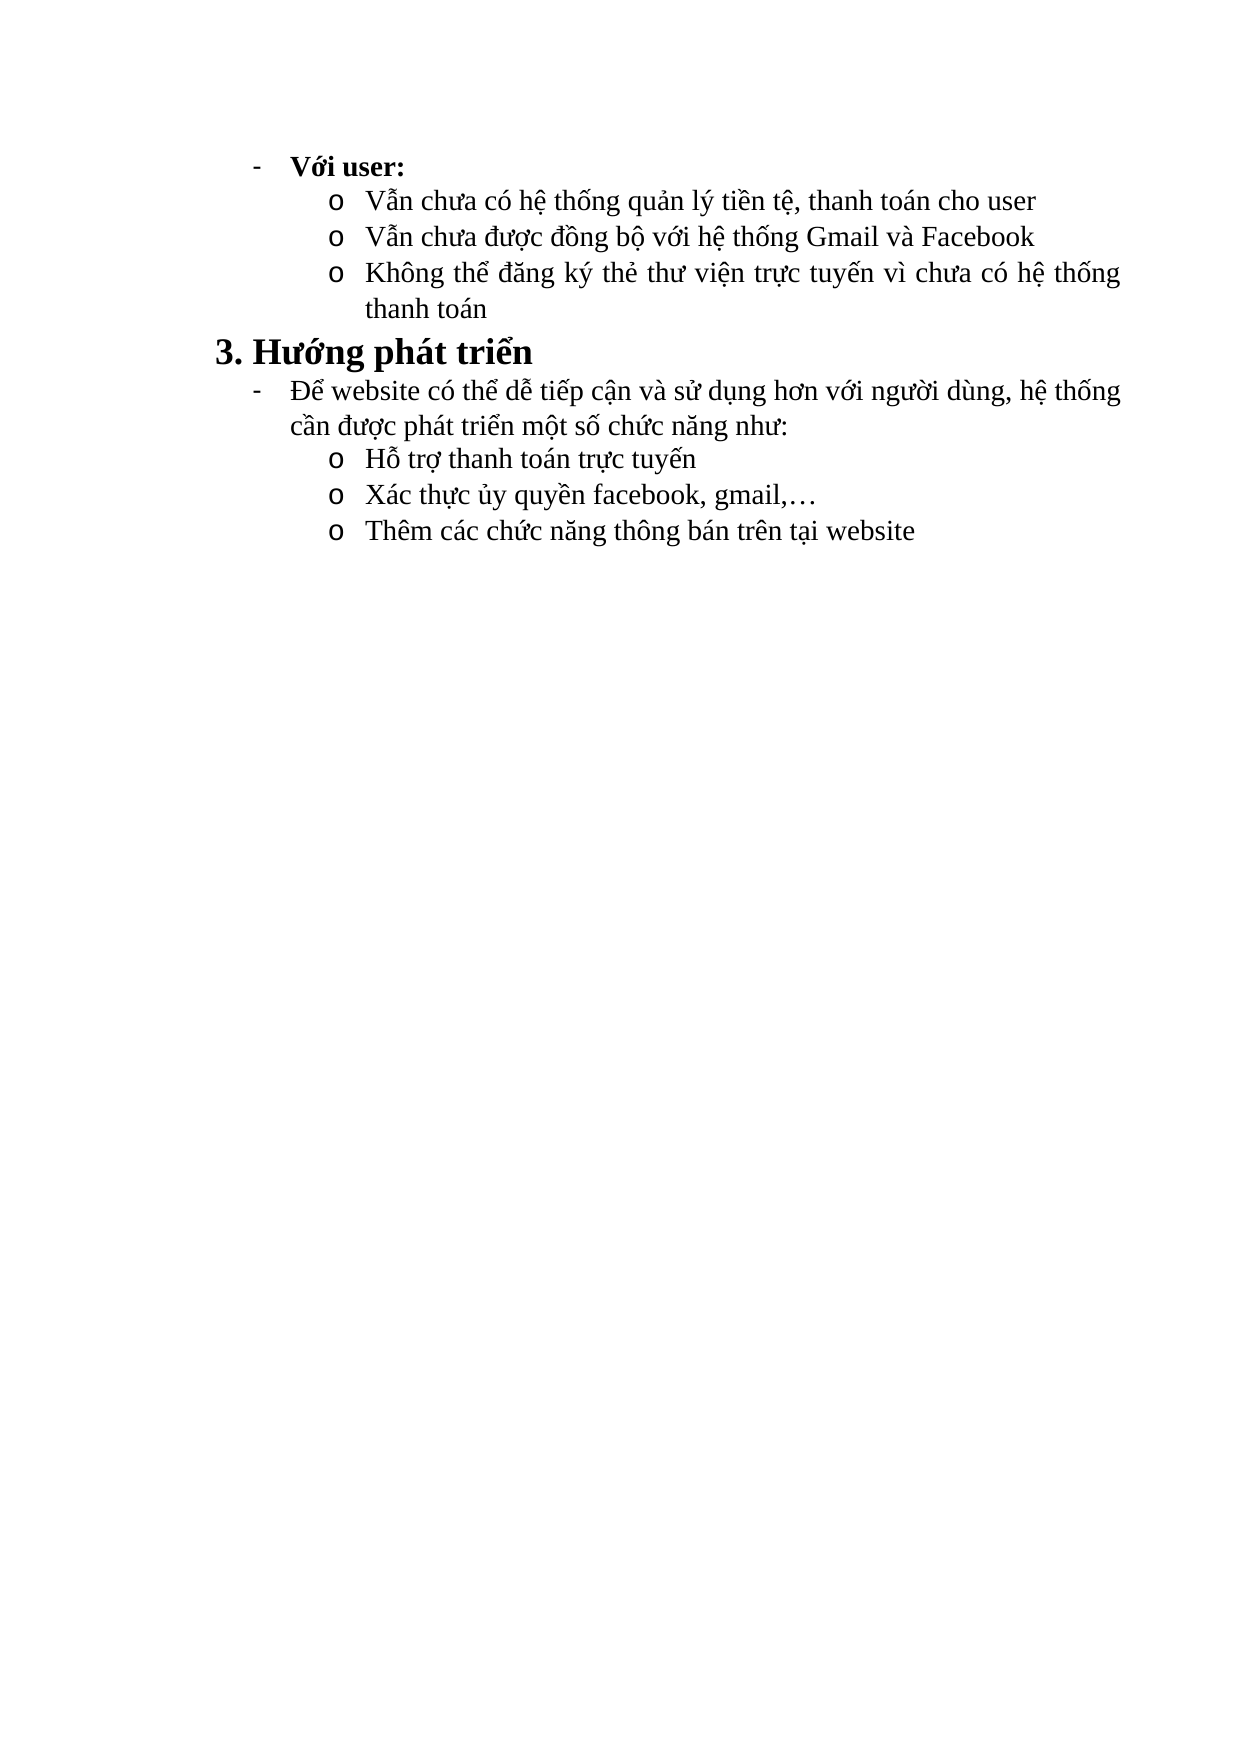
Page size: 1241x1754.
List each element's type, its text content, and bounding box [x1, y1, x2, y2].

list Với user: [252, 148, 1122, 183]
list Xác thực ủy quyền facebook, gmail,… [327, 477, 1122, 513]
list Thêm các chức năng thông bán trên tại website [327, 513, 1122, 549]
list Hỗ trợ thanh toán trực tuyến [327, 441, 1122, 477]
list Vẫn chưa có hệ thống quản lý tiền tệ, thanh toán cho user [327, 183, 1122, 219]
list Không thể đăng ký thẻ thư viện trực tuyến vì chưa có hệ thống thanh toán [327, 255, 1122, 325]
list Để website có thể dễ tiếp cận và sử dụng hơn với người dùng, hệ thống cần được phát triển một số chức năng như: [252, 372, 1122, 441]
subtitle Hướng phát triển [215, 329, 1122, 372]
list Vẫn chưa được đồng bộ với hệ thống Gmail và Facebook [327, 219, 1122, 255]
